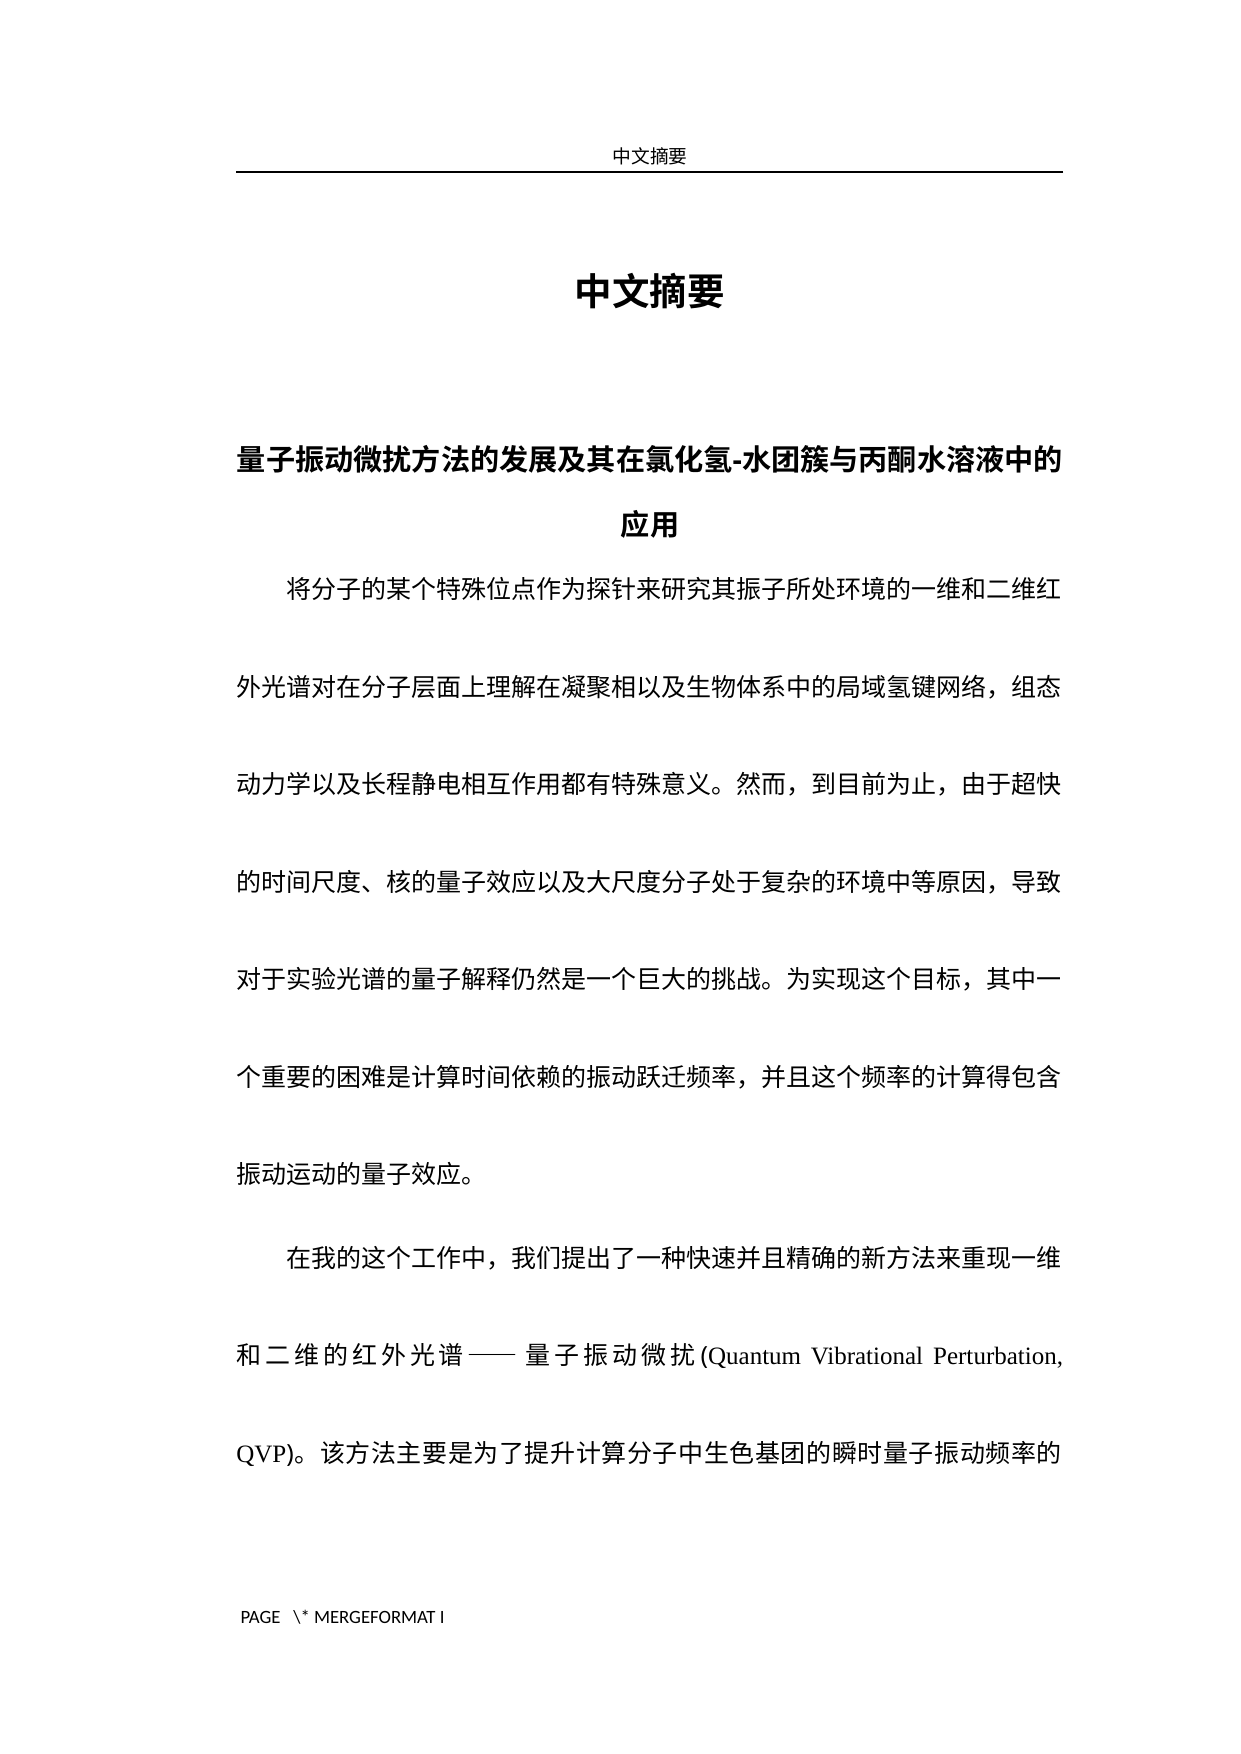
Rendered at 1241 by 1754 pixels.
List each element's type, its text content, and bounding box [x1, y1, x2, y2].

subtitle 中文摘要 [236, 256, 1063, 321]
text 量子振动微扰方法的发展及其在氯化氢-水团簇与丙酮水溶液中的应用 [236, 426, 1063, 556]
text 将分子的某个特殊位点作为探针来研究其振子所处环境的一维和二维红外光谱对在分子层面上理解在凝聚相以及生物体系中的局域氢键网络，组态动力学以及长程静电相互作用都有特殊意义。然而，到目前为止，由于超快的时间尺度、核的量子效应以及大尺度分子处于复杂的环境中等原因，导致对于实验光谱的量子解释仍然是一个巨大的挑战。为实现这个目标，其中一个重要的困难是计算时间依赖的振动跃迁频率，并且这个频率的计算得包含振动运动的量子效应。 [236, 556, 1063, 1206]
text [236, 1224, 1063, 1484]
